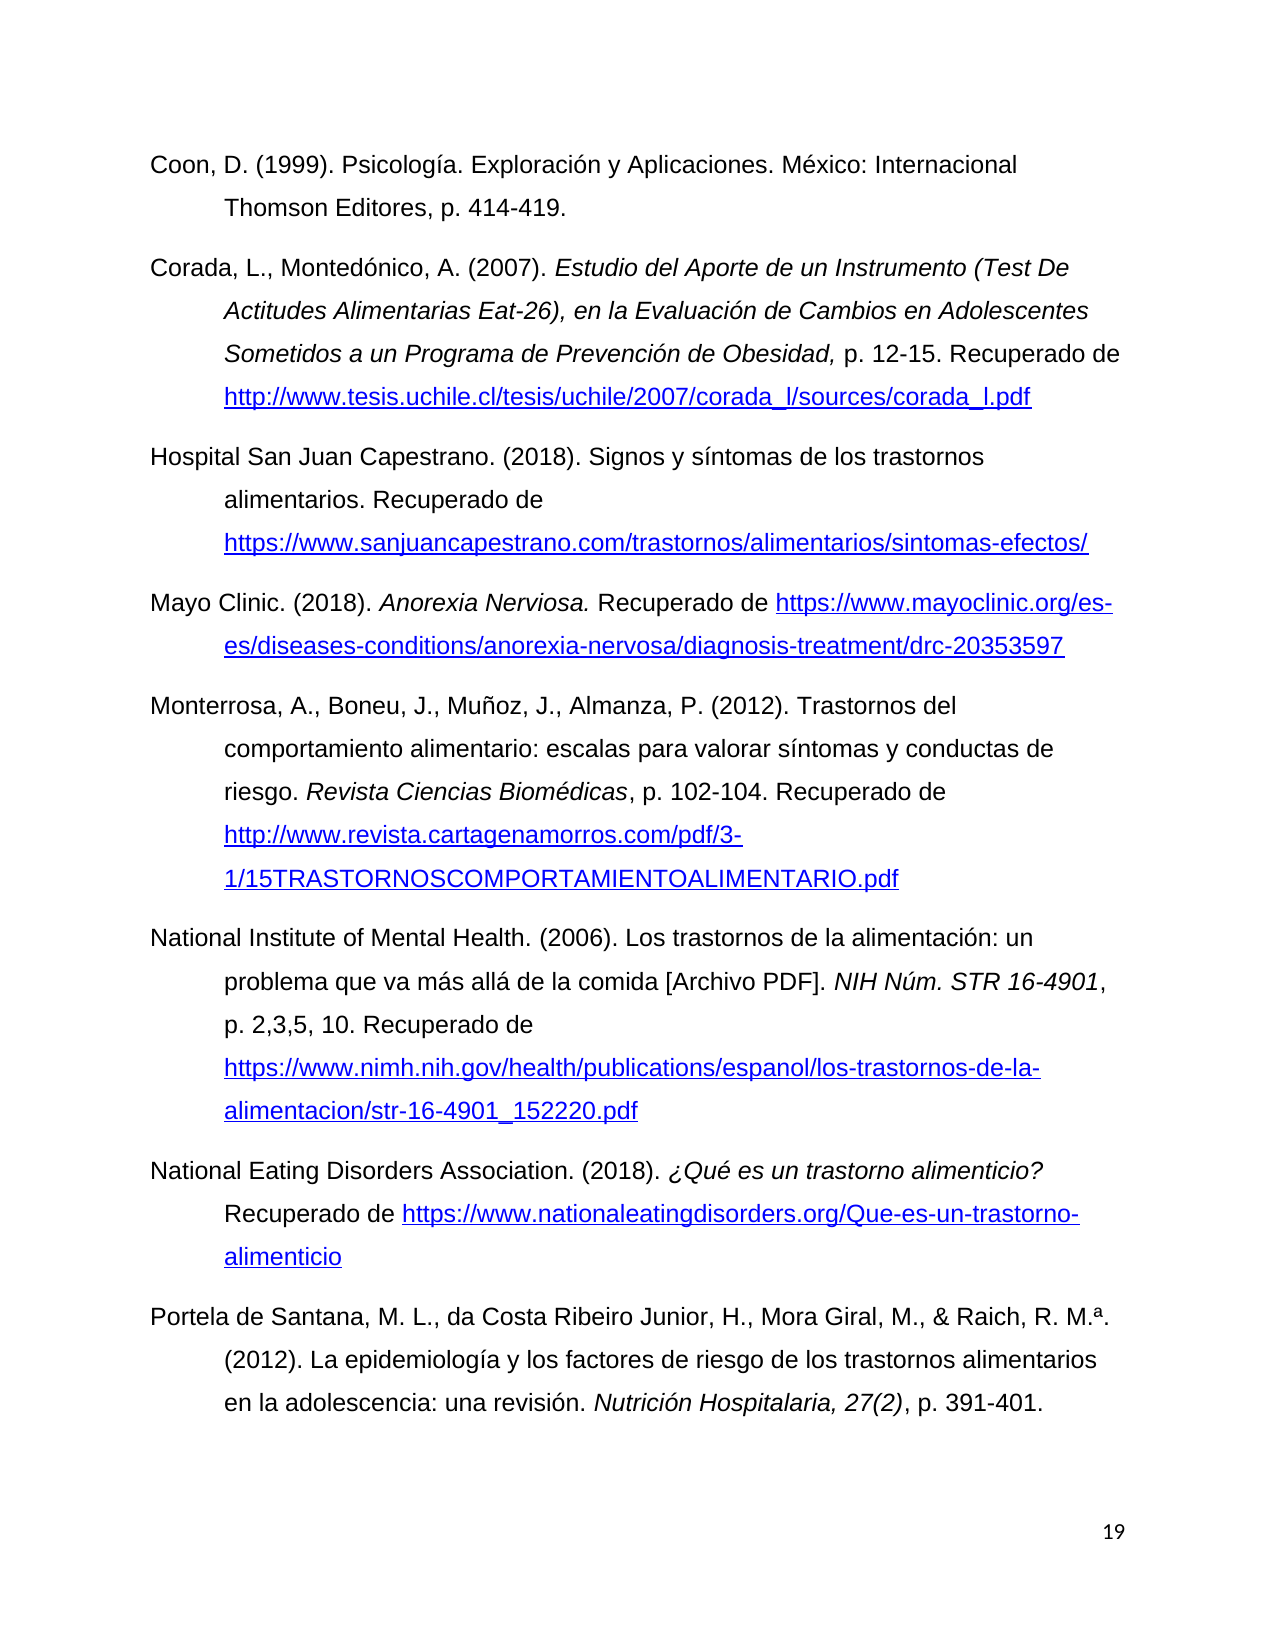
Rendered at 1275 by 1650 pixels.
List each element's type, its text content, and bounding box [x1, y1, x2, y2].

text National Eating Disorders Association. (2018). ¿Qué es un trastorno alimenticio? Recuperado de https://www.nationaleatingdisorders.org/Que-es-un-trastorno-alimenticio [150, 1156, 1125, 1271]
text Corada, L., Montedónico, A. (2007). Estudio del Aporte de un Instrumento (Test De Actitudes Alimentarias Eat-26), en la Evaluación de Cambios en Adolescentes Sometidos a un Programa de Prevención de Obesidad, p. 12-15. Recuperado de http://www.tesis.uchile.cl/tesis/uchile/2007/corada_l/sources/corada_l.pdf [150, 253, 1125, 411]
text National Institute of Mental Health. (2006). Los trastornos de la alimentación: un problema que va más allá de la comida [Archivo PDF]. NIH Núm. STR 16-4901, p. 2,3,5, 10. Recuperado de https://www.nimh.nih.gov/health/publications/espanol/los-trastornos-de-la-alimentacion/str-16-4901_152220.pdf [150, 923, 1125, 1124]
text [150, 1302, 1125, 1417]
text Monterrosa, A., Boneu, J., Muñoz, J., Almanza, P. (2012). Trastornos del comportamiento alimentario: escalas para valorar síntomas y conductas de riesgo. Revista Ciencias Biomédicas, p. 102-104. Recuperado de http://www.revista.cartagenamorros.com/pdf/3-1/15TRASTORNOSCOMPORTAMIENTOALIMENTARIO.pdf [150, 691, 1125, 892]
text Hospital San Juan Capestrano. (2018). Signos y síntomas de los trastornos alimentarios. Recuperado de https://www.sanjuancapestrano.com/trastornos/alimentarios/sintomas-efectos/ [150, 442, 1125, 557]
text Mayo Clinic. (2018). Anorexia Nerviosa. Recuperado de https://www.mayoclinic.org/es-es/diseases-conditions/anorexia-nervosa/diagnosis-treatment/drc-20353597 [150, 588, 1125, 660]
text Coon, D. (1999). Psicología. Exploración y Aplicaciones. México: Internacional Thomson Editores, p. 414-419. [150, 150, 1125, 222]
